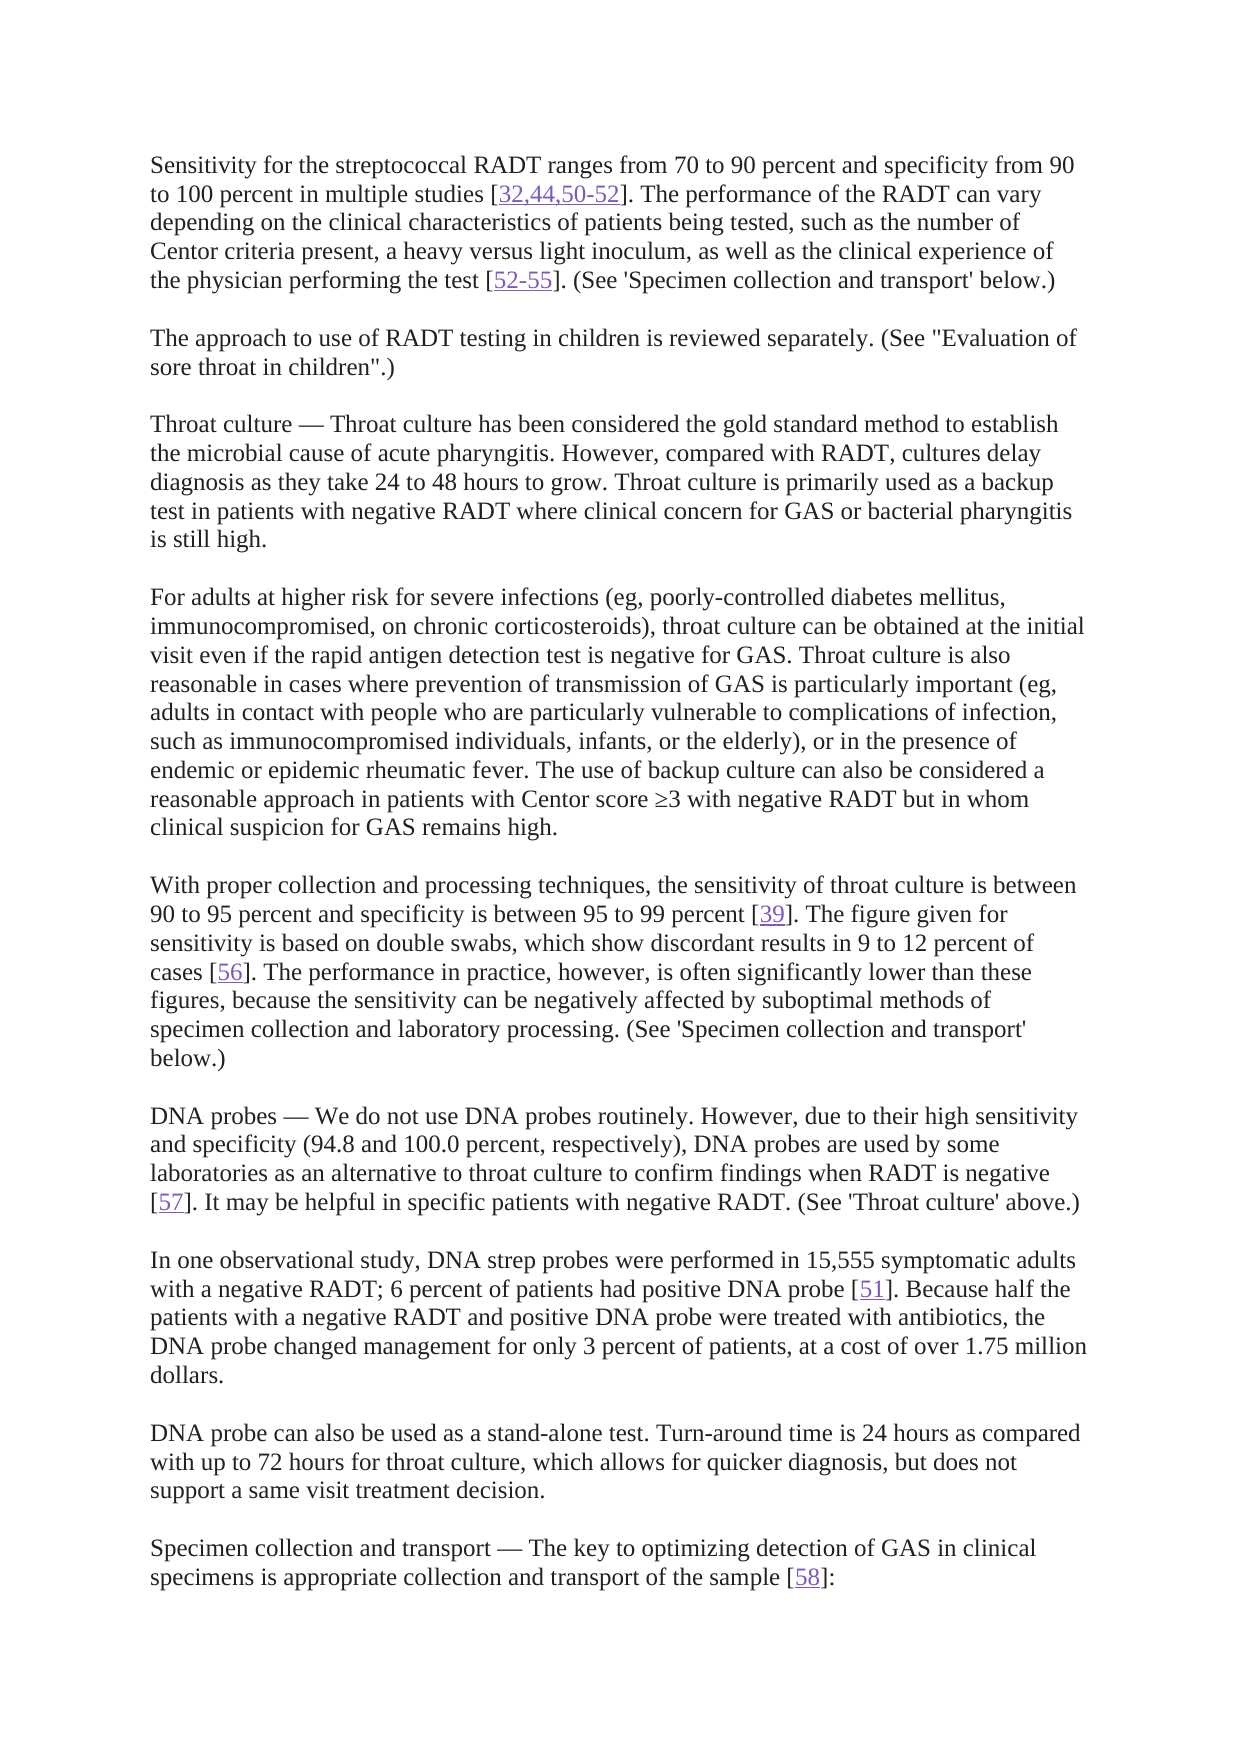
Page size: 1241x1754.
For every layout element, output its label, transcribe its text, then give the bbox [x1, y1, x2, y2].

text Specimen collection and transport — The key to optimizing detection of GAS in clinical specimens is appropriate collection and transport of the sample [58]: [150, 1533, 1090, 1591]
text With proper collection and processing techniques, the sensitivity of throat culture is between 90 to 95 percent and specificity is between 95 to 99 percent [39]. The figure given for sensitivity is based on double swabs, which show discordant results in 9 to 12 percent of cases [56]. The performance in practice, however, is often significantly lower than these figures, because the sensitivity can be negatively affected by suboptimal methods of specimen collection and laboratory processing. (See 'Specimen collection and transport' below.) [150, 870, 1090, 1072]
text For adults at higher risk for severe infections (eg, poorly-controlled diabetes mellitus, immunocompromised, on chronic corticosteroids), throat culture can be obtained at the initial visit even if the rapid antigen detection test is negative for GAS. Throat culture is also reasonable in cases where prevention of transmission of GAS is particularly important (eg, adults in contact with people who are particularly vulnerable to complications of infection, such as immunocompromised individuals, infants, or the elderly), or in the presence of endemic or epidemic rheumatic fever. The use of backup culture can also be considered a reasonable approach in patients with Centor score ≥3 with negative RADT but in whom clinical suspicion for GAS remains high. [150, 582, 1090, 841]
text The approach to use of RADT testing in children is reviewed separately. (See "Evaluation of sore throat in children".) [150, 323, 1090, 380]
text Throat culture — Throat culture has been considered the gold standard method to establish the microbial cause of acute pharyngitis. However, compared with RADT, cultures delay diagnosis as they take 24 to 48 hours to grow. Throat culture is primarily used as a backup test in patients with negative RADT where clinical concern for GAS or bacterial pharyngitis is still high. [150, 409, 1090, 553]
text DNA probes — We do not use DNA probes routinely. However, due to their high sensitivity and specificity (94.8 and 100.0 percent, respectively), DNA probes are used by some laboratories as an alternative to throat culture to confirm findings when RADT is negative [57]. It may be helpful in specific patients with negative RADT. (See 'Throat culture' above.) [150, 1101, 1090, 1216]
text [150, 150, 1090, 294]
text In one observational study, DNA strep probes were performed in 15,555 symptomatic adults with a negative RADT; 6 percent of patients had positive DNA probe [51]. Because half the patients with a negative RADT and positive DNA probe were treated with antibiotics, the DNA probe changed management for only 3 percent of patients, at a cost of over 1.75 million dollars. [150, 1245, 1090, 1389]
text DNA probe can also be used as a stand-alone test. Turn-around time is 24 hours as compared with up to 72 hours for throat culture, which allows for quicker diagnosis, but does not support a same visit treatment decision. [150, 1418, 1090, 1504]
